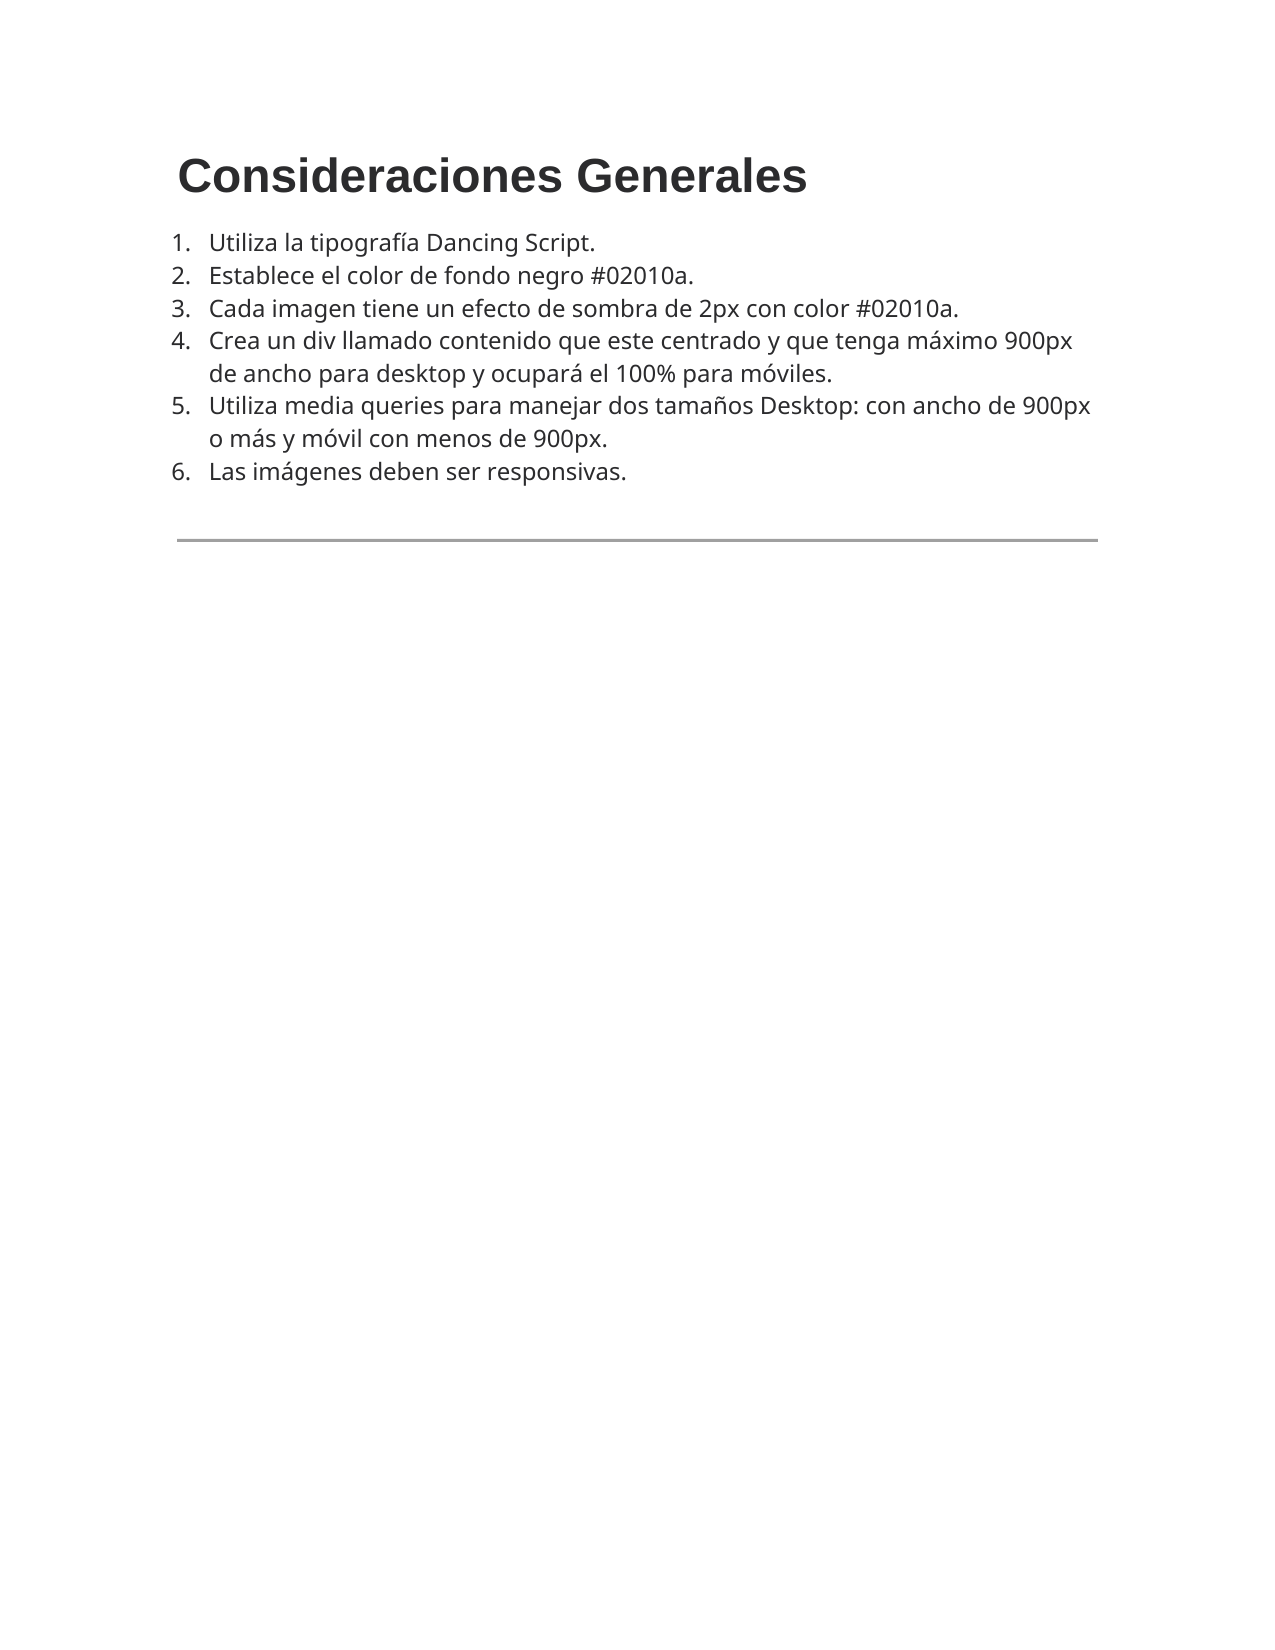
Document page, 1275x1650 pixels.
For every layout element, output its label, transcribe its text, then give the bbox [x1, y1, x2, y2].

list Crea un div llamado contenido que este centrado y que tenga máximo 900px de ancho para desktop y ocupará el 100% para móviles. [171, 324, 1098, 389]
list Las imágenes deben ser responsivas. [171, 454, 1098, 487]
list Establece el color de fondo negro #02010a. [171, 259, 1098, 291]
subtitle Consideraciones Generales [177, 148, 1098, 203]
list Utiliza media queries para manejar dos tamaños Desktop: con ancho de 900px o más y móvil con menos de 900px. [171, 389, 1098, 454]
list Utiliza la tipografía Dancing Script. [171, 226, 1098, 259]
list Cada imagen tiene un efecto de sombra de 2px con color #02010a. [171, 291, 1098, 324]
